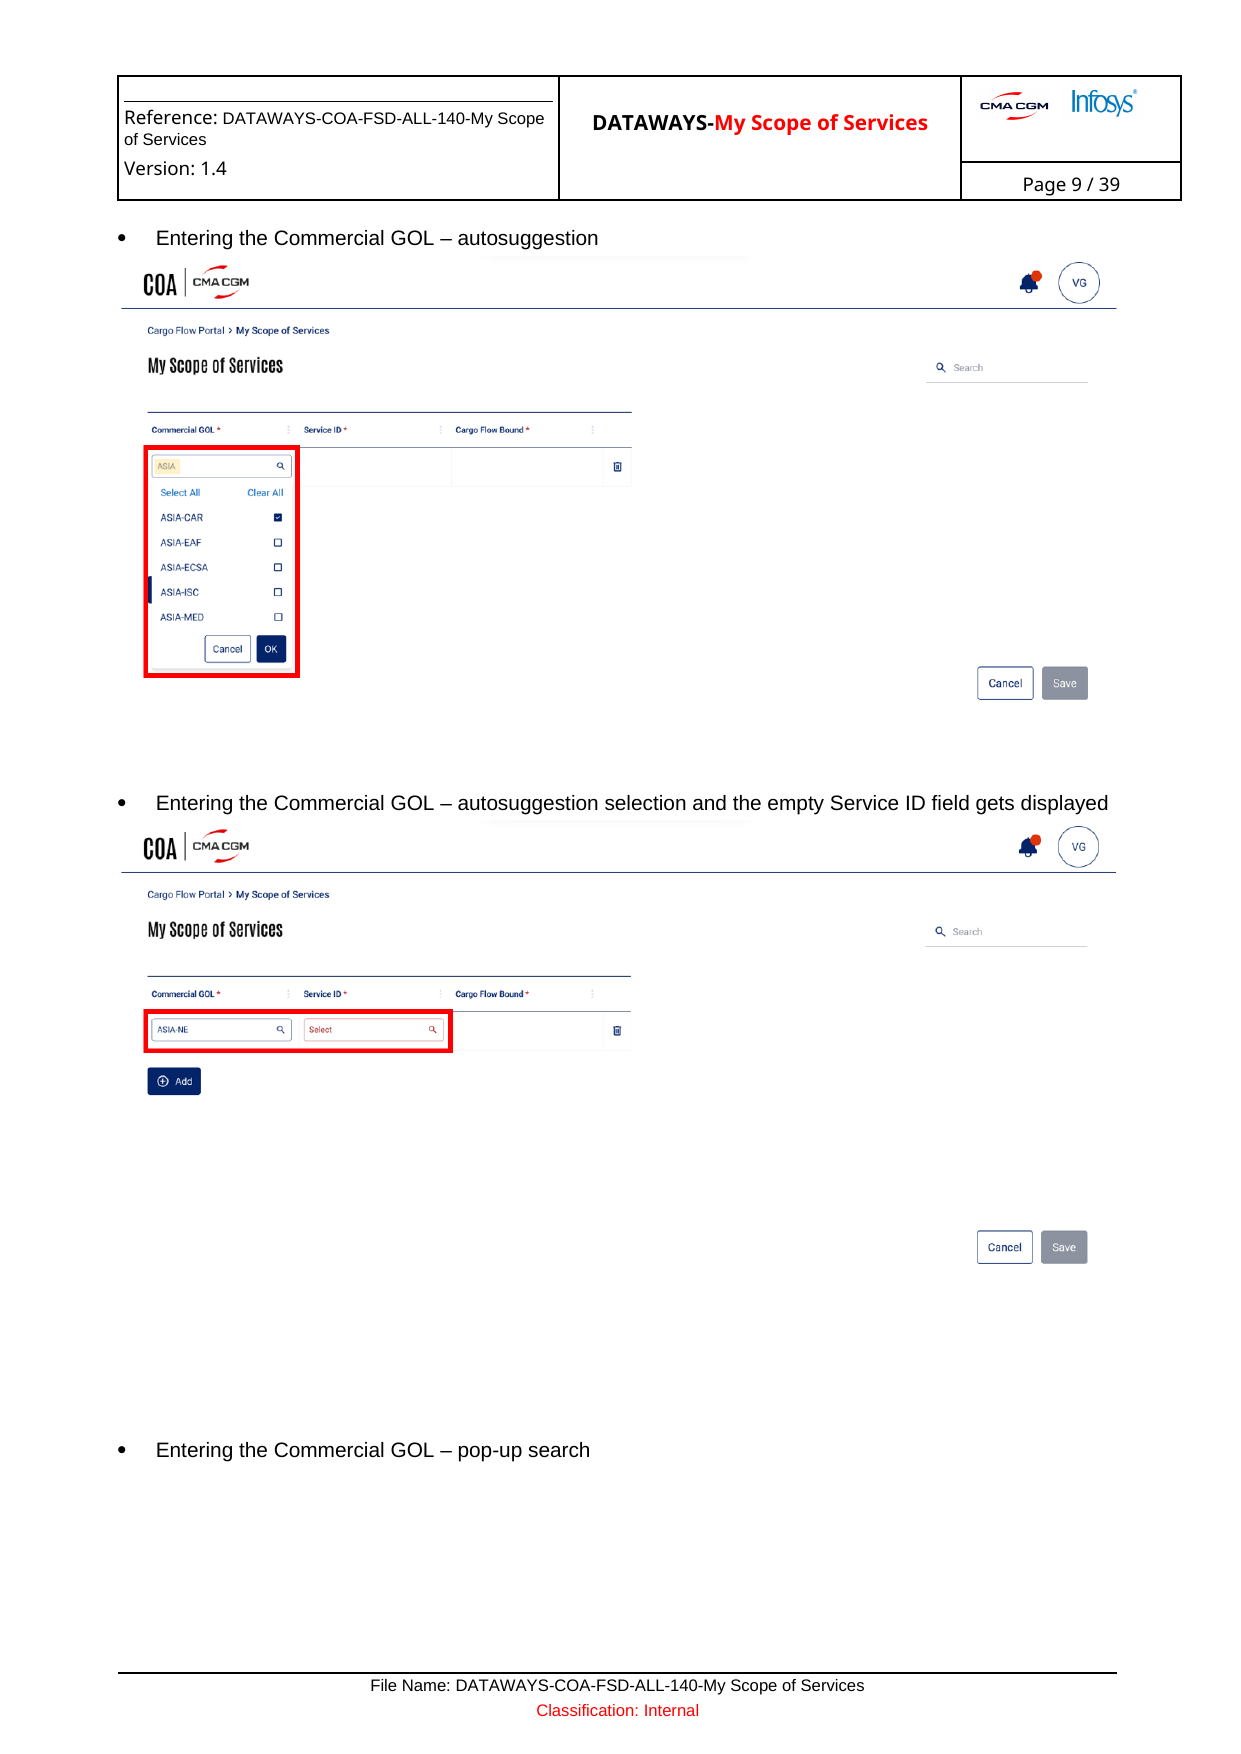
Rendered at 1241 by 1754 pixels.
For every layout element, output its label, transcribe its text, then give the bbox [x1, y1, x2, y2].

picture [118, 256, 1117, 724]
list Entering the Commercial GOL – autosuggestion selection and the empty Service ID field gets displayed [118, 791, 1117, 814]
list Entering the Commercial GOL – autosuggestion [118, 226, 1117, 250]
list Entering the Commercial GOL – pop-up search [118, 1438, 1117, 1462]
picture [1061, 85, 1143, 119]
picture [118, 820, 1117, 1281]
picture [973, 87, 1053, 125]
